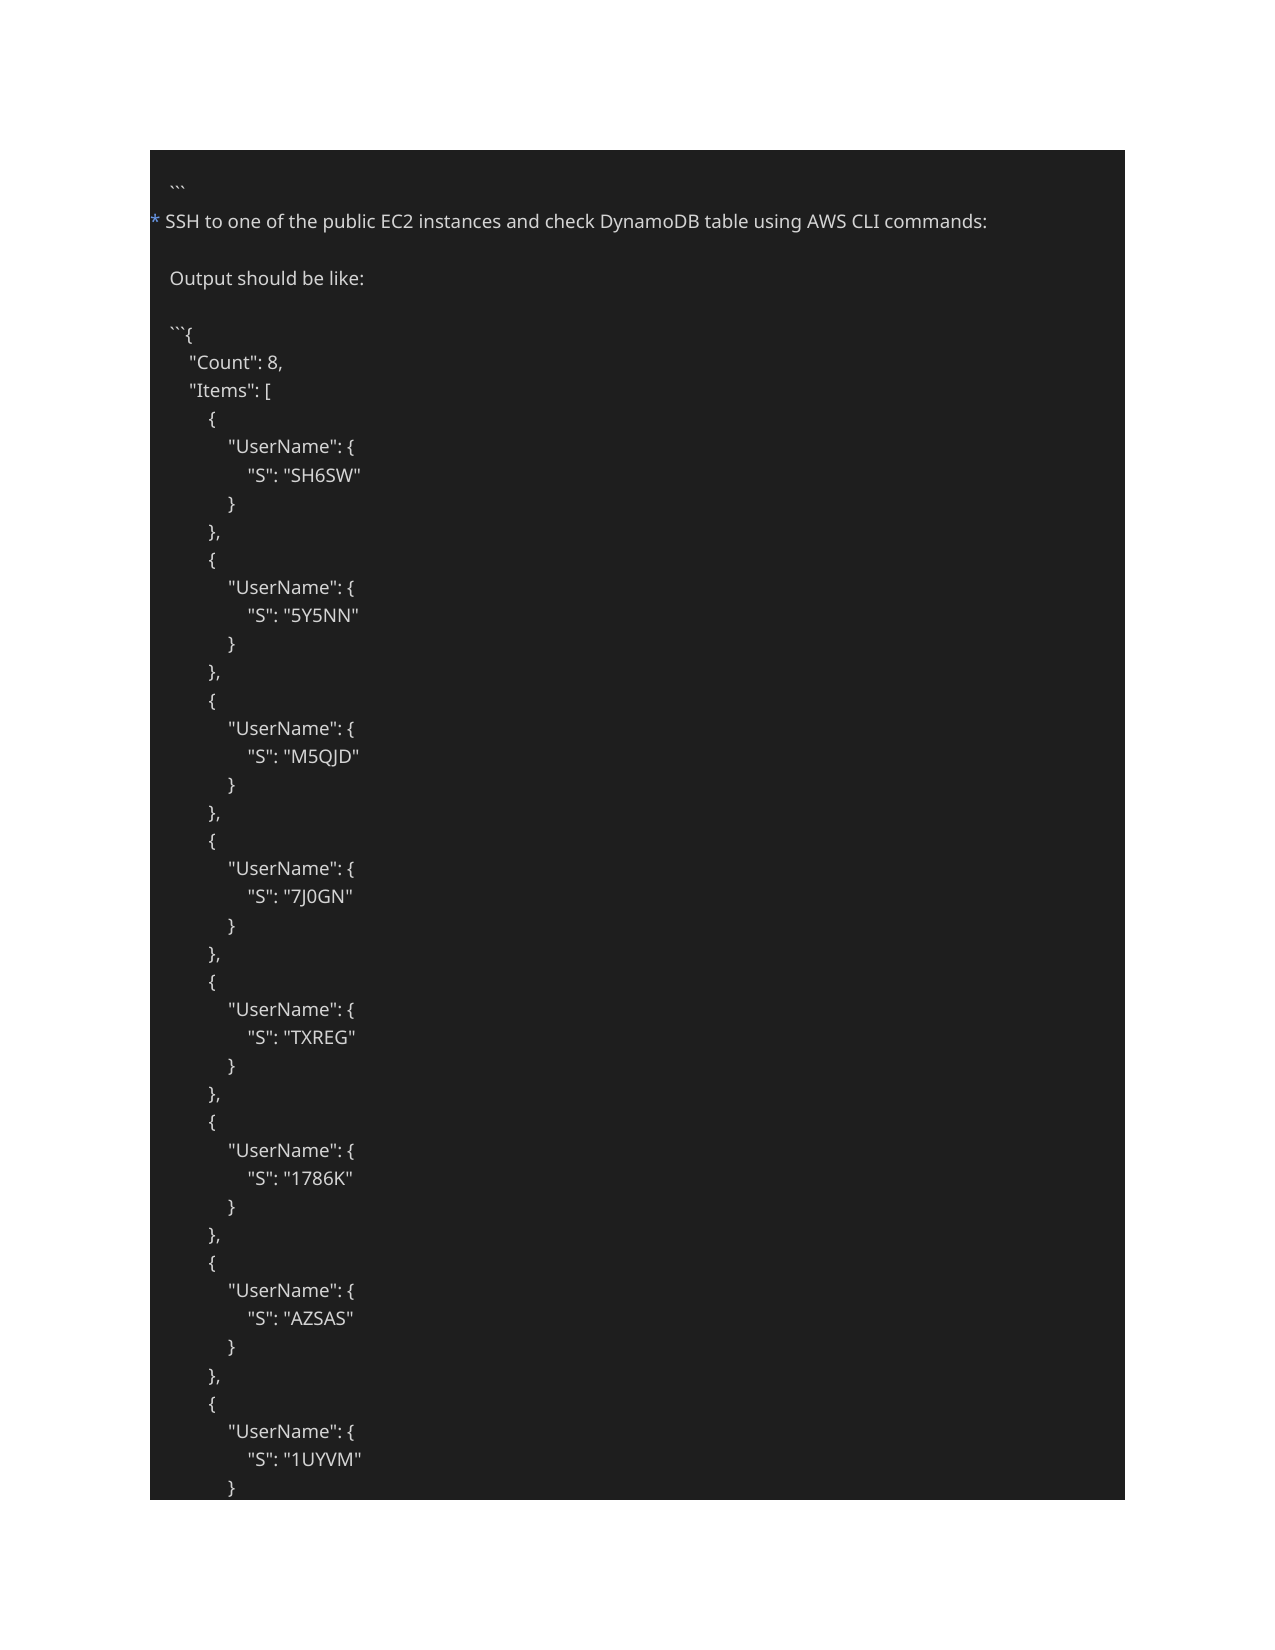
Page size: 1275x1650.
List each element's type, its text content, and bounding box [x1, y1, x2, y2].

text "S": "1UYVM" [150, 1444, 1125, 1472]
text ``` [150, 178, 1125, 206]
text "S": "7J0GN" [150, 881, 1125, 909]
text "S": "1786K" [150, 1162, 1125, 1191]
text "UserName": { [150, 853, 1125, 881]
text "S": "AZSAS" [150, 1303, 1125, 1331]
text { [150, 1247, 1125, 1275]
text "S": "SH6SW" [150, 459, 1125, 487]
text { [150, 403, 1125, 431]
text "UserName": { [150, 572, 1125, 600]
text "UserName": { [150, 994, 1125, 1022]
text "UserName": { [150, 712, 1125, 741]
text } [150, 487, 1125, 516]
text } [150, 1191, 1125, 1219]
text { [150, 825, 1125, 853]
text "UserName": { [150, 1416, 1125, 1444]
text "Items": [ [150, 375, 1125, 403]
text * SSH to one of the public EC2 instances and check DynamoDB table using AWS CLI commands: [150, 206, 1125, 234]
text "UserName": { [150, 431, 1125, 459]
text } [150, 1472, 1125, 1500]
text "UserName": { [150, 1134, 1125, 1162]
text }, [150, 656, 1125, 684]
text "Count": 8, [150, 347, 1125, 375]
text } [150, 909, 1125, 937]
text }, [150, 797, 1125, 825]
text }, [150, 1359, 1125, 1387]
text "S": "TXREG" [150, 1022, 1125, 1050]
text { [150, 1106, 1125, 1134]
text }, [150, 516, 1125, 544]
text { [150, 684, 1125, 712]
text "S": "5Y5NN" [150, 600, 1125, 628]
text ```{ [150, 319, 1125, 347]
text { [150, 966, 1125, 994]
text } [150, 1050, 1125, 1078]
text { [150, 1387, 1125, 1416]
text }, [150, 1219, 1125, 1247]
text }, [150, 1078, 1125, 1106]
text { [150, 544, 1125, 572]
text } [150, 769, 1125, 797]
text }, [150, 937, 1125, 966]
text } [150, 1331, 1125, 1359]
text Output should be like: [150, 262, 1125, 291]
text "UserName": { [150, 1275, 1125, 1303]
text } [150, 628, 1125, 656]
text "S": "M5QJD" [150, 741, 1125, 769]
